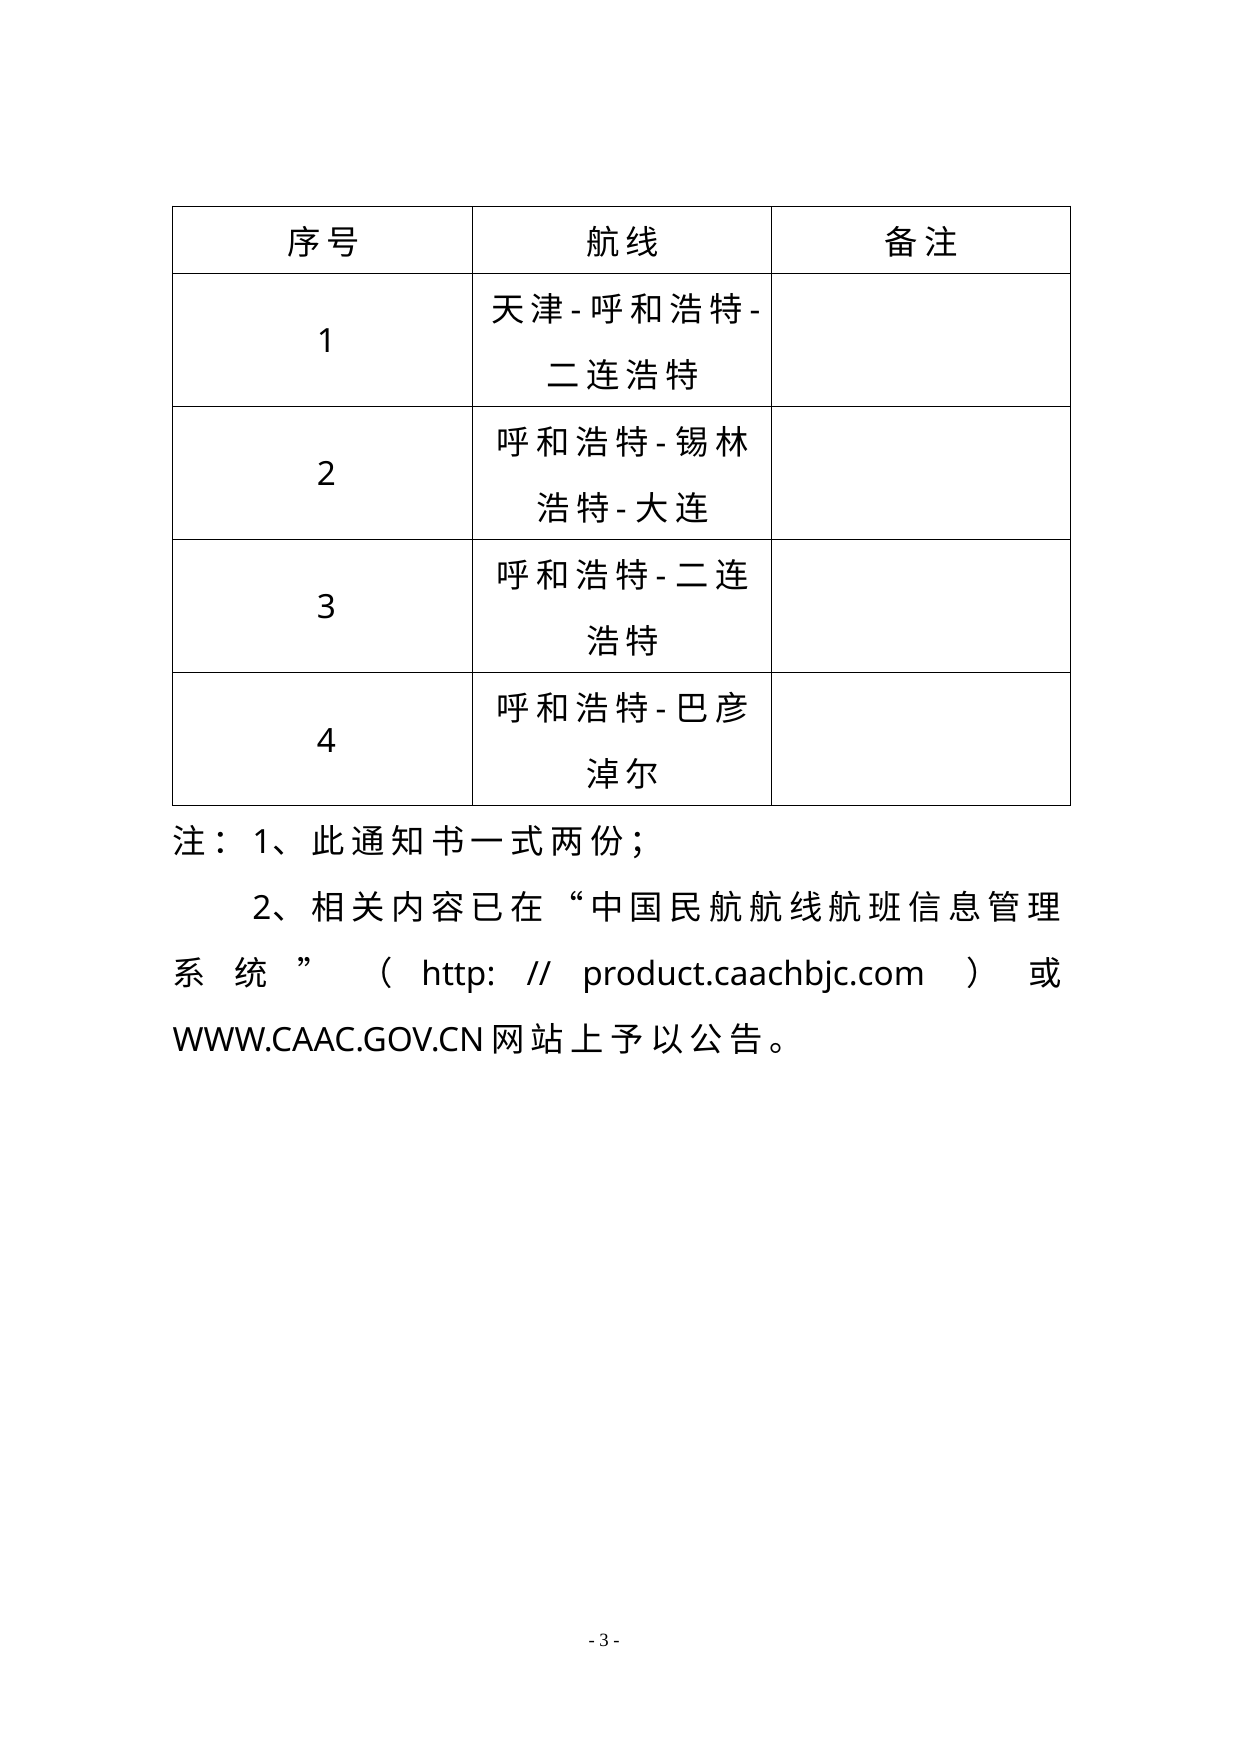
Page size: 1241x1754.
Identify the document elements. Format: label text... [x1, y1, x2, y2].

table_header 航线 [473, 207, 771, 273]
table_cell [772, 407, 1070, 539]
table_cell [772, 673, 1070, 805]
table_cell 呼和浩特-二连浩特 [473, 540, 771, 672]
table_cell [772, 540, 1070, 672]
table_header 备注 [772, 207, 1070, 273]
table_cell [772, 274, 1070, 406]
table_cell 呼和浩特-锡林浩特-大连 [473, 407, 771, 539]
text 注：1、此通知书一式两份； [172, 806, 1068, 872]
table_cell 呼和浩特-巴彦淖尔 [473, 673, 771, 805]
table_cell 2 [173, 407, 472, 539]
table_cell 4 [173, 673, 472, 805]
table_cell 1 [173, 274, 472, 406]
text 2、相关内容已在“中国民航航线航班信息管理系统”（http: // product.caachbjc.com）或WWW.CAAC.GOV.CN网站上予以公告。 [172, 872, 1068, 1070]
table_cell 天津-呼和浩特-二连浩特 [473, 274, 771, 406]
table_cell 3 [173, 540, 472, 672]
table_header 序号 [173, 207, 472, 273]
